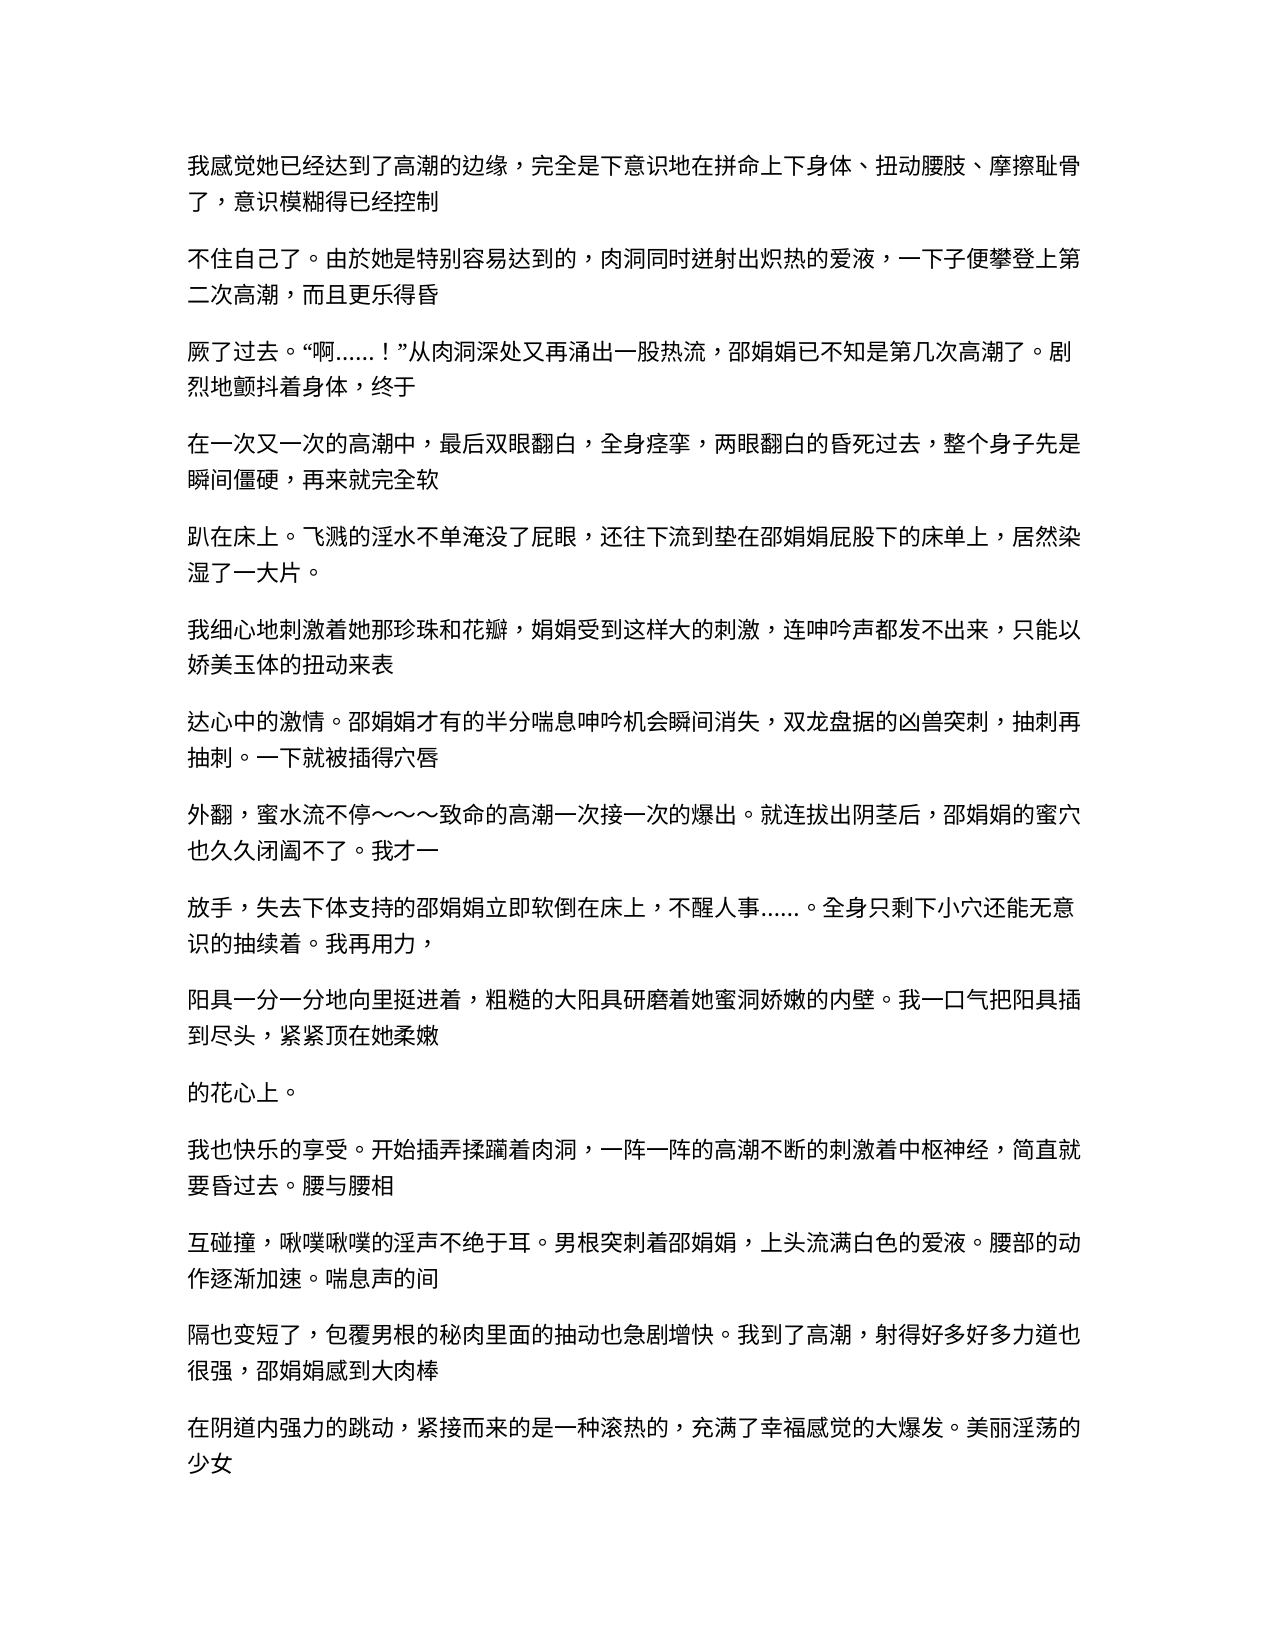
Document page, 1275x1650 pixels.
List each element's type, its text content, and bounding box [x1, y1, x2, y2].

text 达心中的激情。邵娟娟才有的半分喘息呻吟机会瞬间消失，双龙盘据的凶兽突刺，抽刺再抽刺。一下就被插得穴唇 [187, 706, 1087, 773]
text 厥了过去。“啊……！”从肉洞深处又再涌出一股热流，邵娟娟已不知是第几次高潮了。剧烈地颤抖着身体，终于 [187, 335, 1087, 403]
text 我感觉她已经达到了高潮的边缘，完全是下意识地在拼命上下身体、扭动腰肢、摩擦耻骨了，意识模糊得已经控制 [187, 150, 1087, 217]
text 外翻，蜜水流不停～～～致命的高潮一次接一次的爆出。就连拔出阴茎后，邵娟娟的蜜穴也久久闭阖不了。我才一 [187, 799, 1087, 866]
text 在阴道内强力的跳动，紧接而来的是一种滚热的，充满了幸福感觉的大爆发。美丽淫荡的少女 [187, 1412, 1087, 1479]
text 我细心地刺激着她那珍珠和花瓣，娟娟受到这样大的刺激，连呻吟声都发不出来，只能以娇美玉体的扭动来表 [187, 613, 1087, 681]
text 趴在床上。飞溅的淫水不单淹没了屁眼，还往下流到垫在邵娟娟屁股下的床单上，居然染湿了一大片。 [187, 521, 1087, 588]
text 阳具一分一分地向里挺进着，粗糙的大阳具研磨着她蜜洞娇嫩的内壁。我一口气把阳具插到尽头，紧紧顶在她柔嫩 [187, 984, 1087, 1052]
text 在一次又一次的高潮中，最后双眼翻白，全身痉挛，两眼翻白的昏死过去，整个身子先是瞬间僵硬，再来就完全软 [187, 428, 1087, 495]
text 互碰撞，啾噗啾噗的淫声不绝于耳。男根突刺着邵娟娟，上头流满白色的爱液。腰部的动作逐渐加速。喘息声的间 [187, 1227, 1087, 1294]
text 我也快乐的享受。开始插弄揉躏着肉洞，一阵一阵的高潮不断的刺激着中枢神经，简直就要昏过去。腰与腰相 [187, 1134, 1087, 1201]
text 放手，失去下体支持的邵娟娟立即软倒在床上，不醒人事……。全身只剩下小穴还能无意识的抽续着。我再用力， [187, 892, 1087, 959]
text 隔也变短了，包覆男根的秘肉里面的抽动也急剧增快。我到了高潮，射得好多好多力道也很强，邵娟娟感到大肉棒 [187, 1319, 1087, 1386]
text 的花心上。 [187, 1077, 1087, 1108]
text 不住自己了。由於她是特别容易达到的，肉洞同时迸射出炽热的爱液，一下子便攀登上第二次高潮，而且更乐得昏 [187, 243, 1087, 310]
